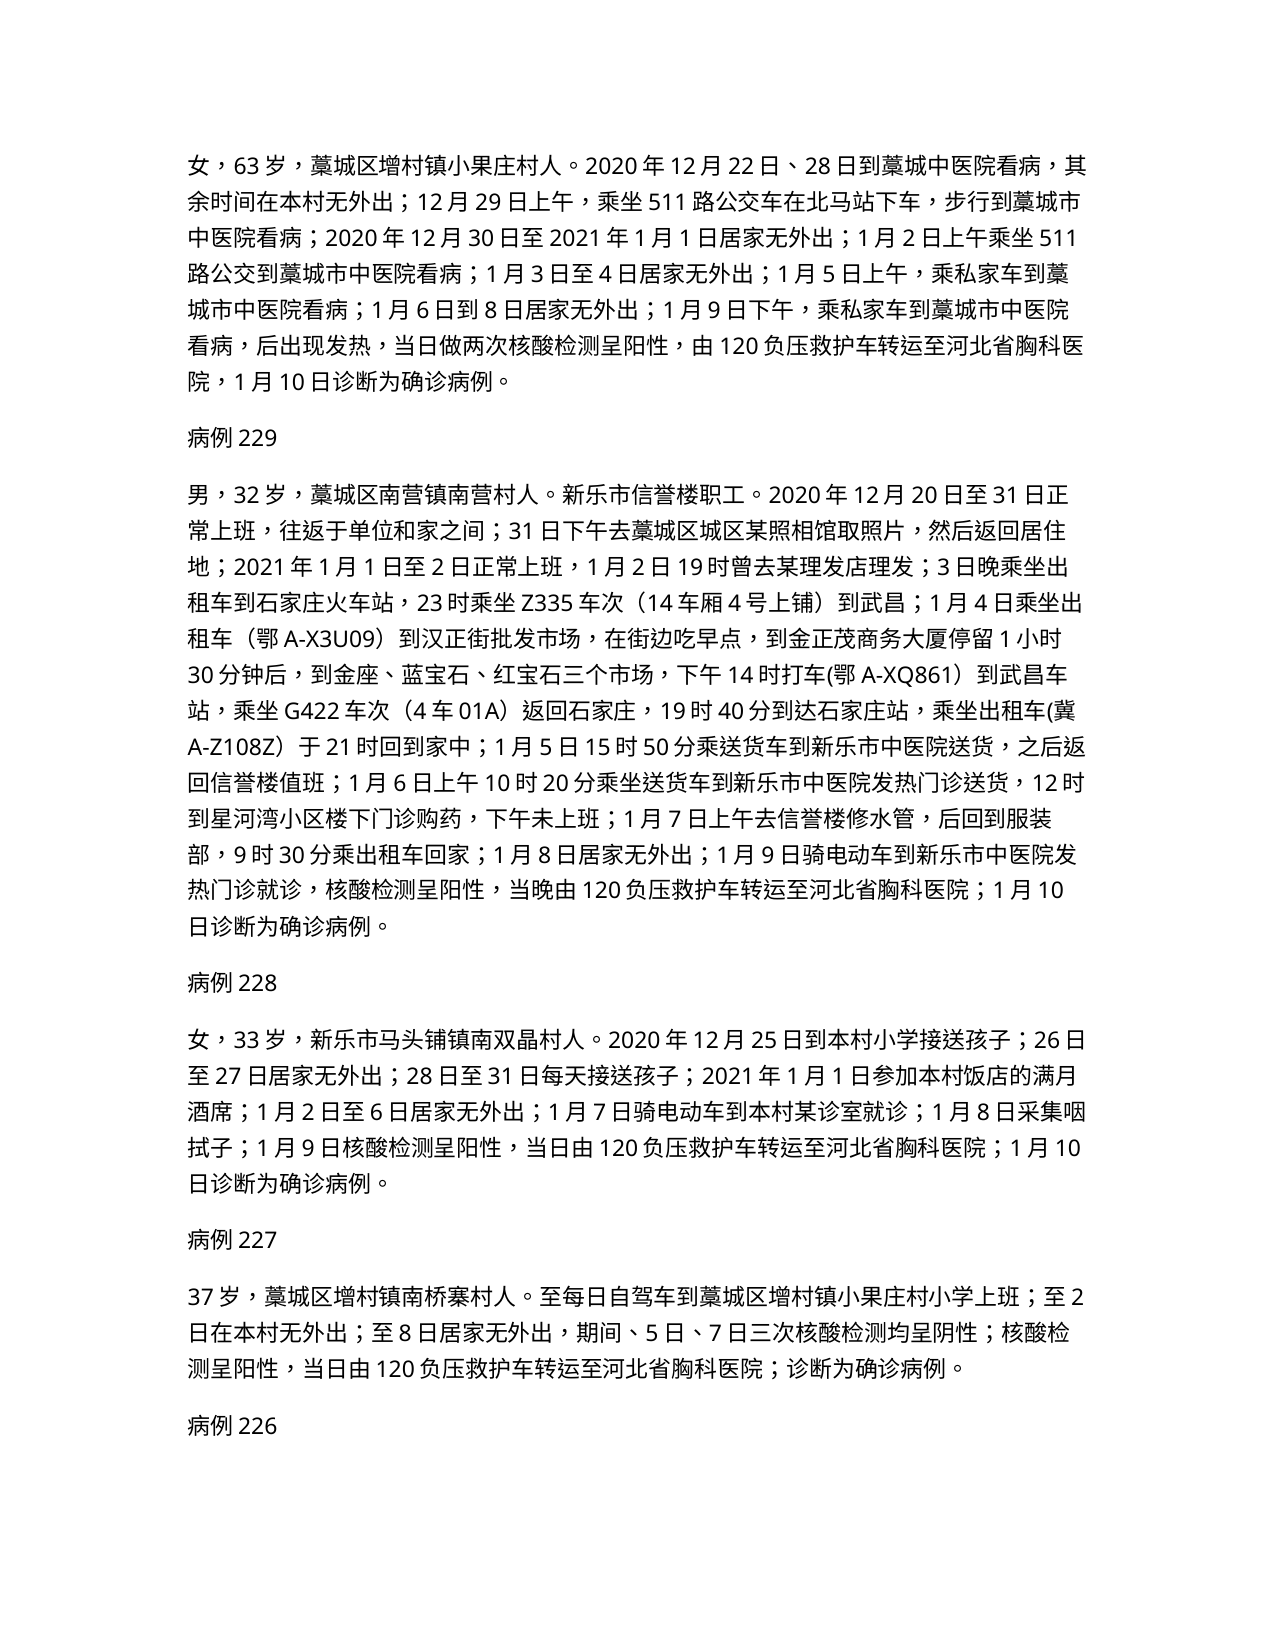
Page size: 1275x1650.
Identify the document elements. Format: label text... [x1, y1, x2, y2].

text 女，33岁，新乐市马头铺镇南双晶村人。2020年12月25日到本村小学接送孩子；26日至27日居家无外出；28日至31日每天接送孩子；2021年1月1日参加本村饭店的满月酒席；1月2日至6日居家无外出；1月7日骑电动车到本村某诊室就诊；1月8日采集咽拭子；1月9日核酸检测呈阳性，当日由120负压救护车转运至河北省胸科医院；1月10日诊断为确诊病例。 [187, 1024, 1087, 1199]
text 病例226 [187, 1410, 1087, 1441]
text 男，32岁，藁城区南营镇南营村人。新乐市信誉楼职工。2020年12月20日至31日正常上班，往返于单位和家之间；31日下午去藁城区城区某照相馆取照片，然后返回居住地；2021年1月1日至2日正常上班，1月2日19时曾去某理发店理发；3日晚乘坐出租车到石家庄火车站，23时乘坐Z335车次（14车厢4号上铺）到武昌；1月4日乘坐出租车（鄂A-X3U09）到汉正街批发市场，在街边吃早点，到金正茂商务大厦停留1小时30分钟后，到金座、蓝宝石、红宝石三个市场，下午14时打车(鄂A-XQ861）到武昌车站，乘坐G422车次（4车01A）返回石家庄，19时40分到达石家庄站，乘坐出租车(冀A-Z108Z）于21时回到家中；1月5日15时50分乘送货车到新乐市中医院送货，之后返回信誉楼值班；1月6日上午10时20分乘坐送货车到新乐市中医院发热门诊送货，12时到星河湾小区楼下门诊购药，下午未上班；1月7日上午去信誉楼修水管，后回到服装部，9时30分乘出租车回家；1月8日居家无外出；1月9日骑电动车到新乐市中医院发热门诊就诊，核酸检测呈阳性，当晚由120负压救护车转运至河北省胸科医院；1月10日诊断为确诊病例。 [187, 479, 1087, 942]
text 病例227 [187, 1224, 1087, 1256]
text 女，63岁，藁城区增村镇小果庄村人。2020年12月22日、28日到藁城中医院看病，其余时间在本村无外出；12月29日上午，乘坐511路公交车在北马站下车，步行到藁城市中医院看病；2020年12月30日至2021年1月1日居家无外出；1月2日上午乘坐511路公交到藁城市中医院看病；1月3日至4日居家无外出；1月5日上午，乘私家车到藁城市中医院看病；1月6日到8日居家无外出；1月9日下午，乘私家车到藁城市中医院看病，后出现发热，当日做两次核酸检测呈阳性，由120负压救护车转运至河北省胸科医院，1月10日诊断为确诊病例。 [187, 150, 1087, 397]
text 37岁，藁城区增村镇南桥寨村人。至每日自驾车到藁城区增村镇小果庄村小学上班；至2日在本村无外出；至8日居家无外出，期间、5日、7日三次核酸检测均呈阴性；核酸检测呈阳性，当日由120负压救护车转运至河北省胸科医院；诊断为确诊病例。 [187, 1281, 1087, 1384]
text 病例229 [187, 422, 1087, 454]
text 病例228 [187, 967, 1087, 998]
